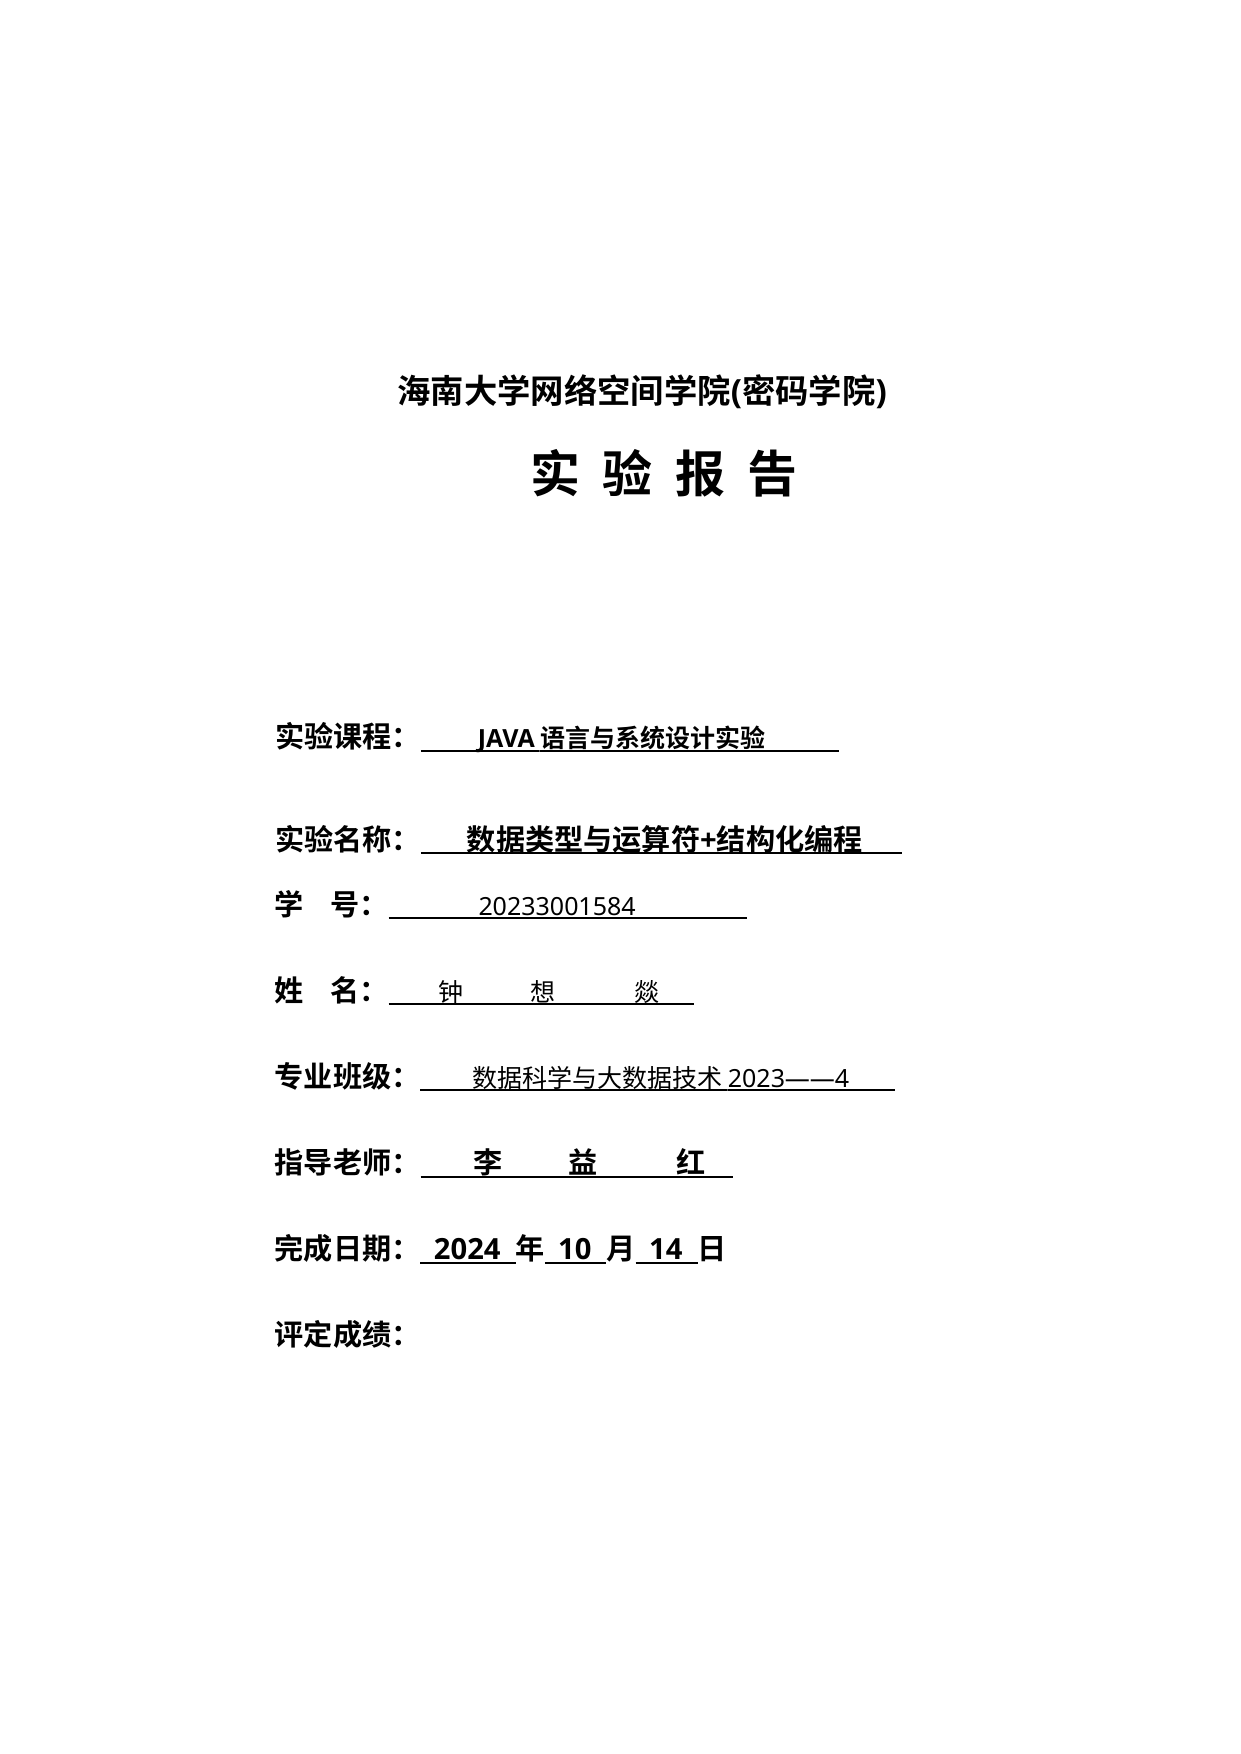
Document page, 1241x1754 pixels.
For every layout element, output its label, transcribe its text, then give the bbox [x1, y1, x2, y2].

text 学 号： 20233001584 [231, 870, 1053, 935]
text 姓 名： 钟 想 燚 [231, 956, 1053, 1021]
text 评定成绩： [231, 1301, 1053, 1366]
text 实 验 报 告 [231, 422, 1053, 519]
text 专业班级： 数据科学与大数据技术2023——4 [231, 1042, 1053, 1107]
text 指导老师： 李 益 红 [231, 1128, 1053, 1193]
text 海南大学网络空间学院(密码学院) [144, 357, 1053, 422]
title 实验课程： JAVA语言与系统设计实验 [231, 702, 1053, 767]
text 实验名称： 数据类型与运算符+结构化编程 [231, 805, 1053, 870]
text 完成日期： 2024 年 10 月 14 日 [231, 1214, 1053, 1279]
